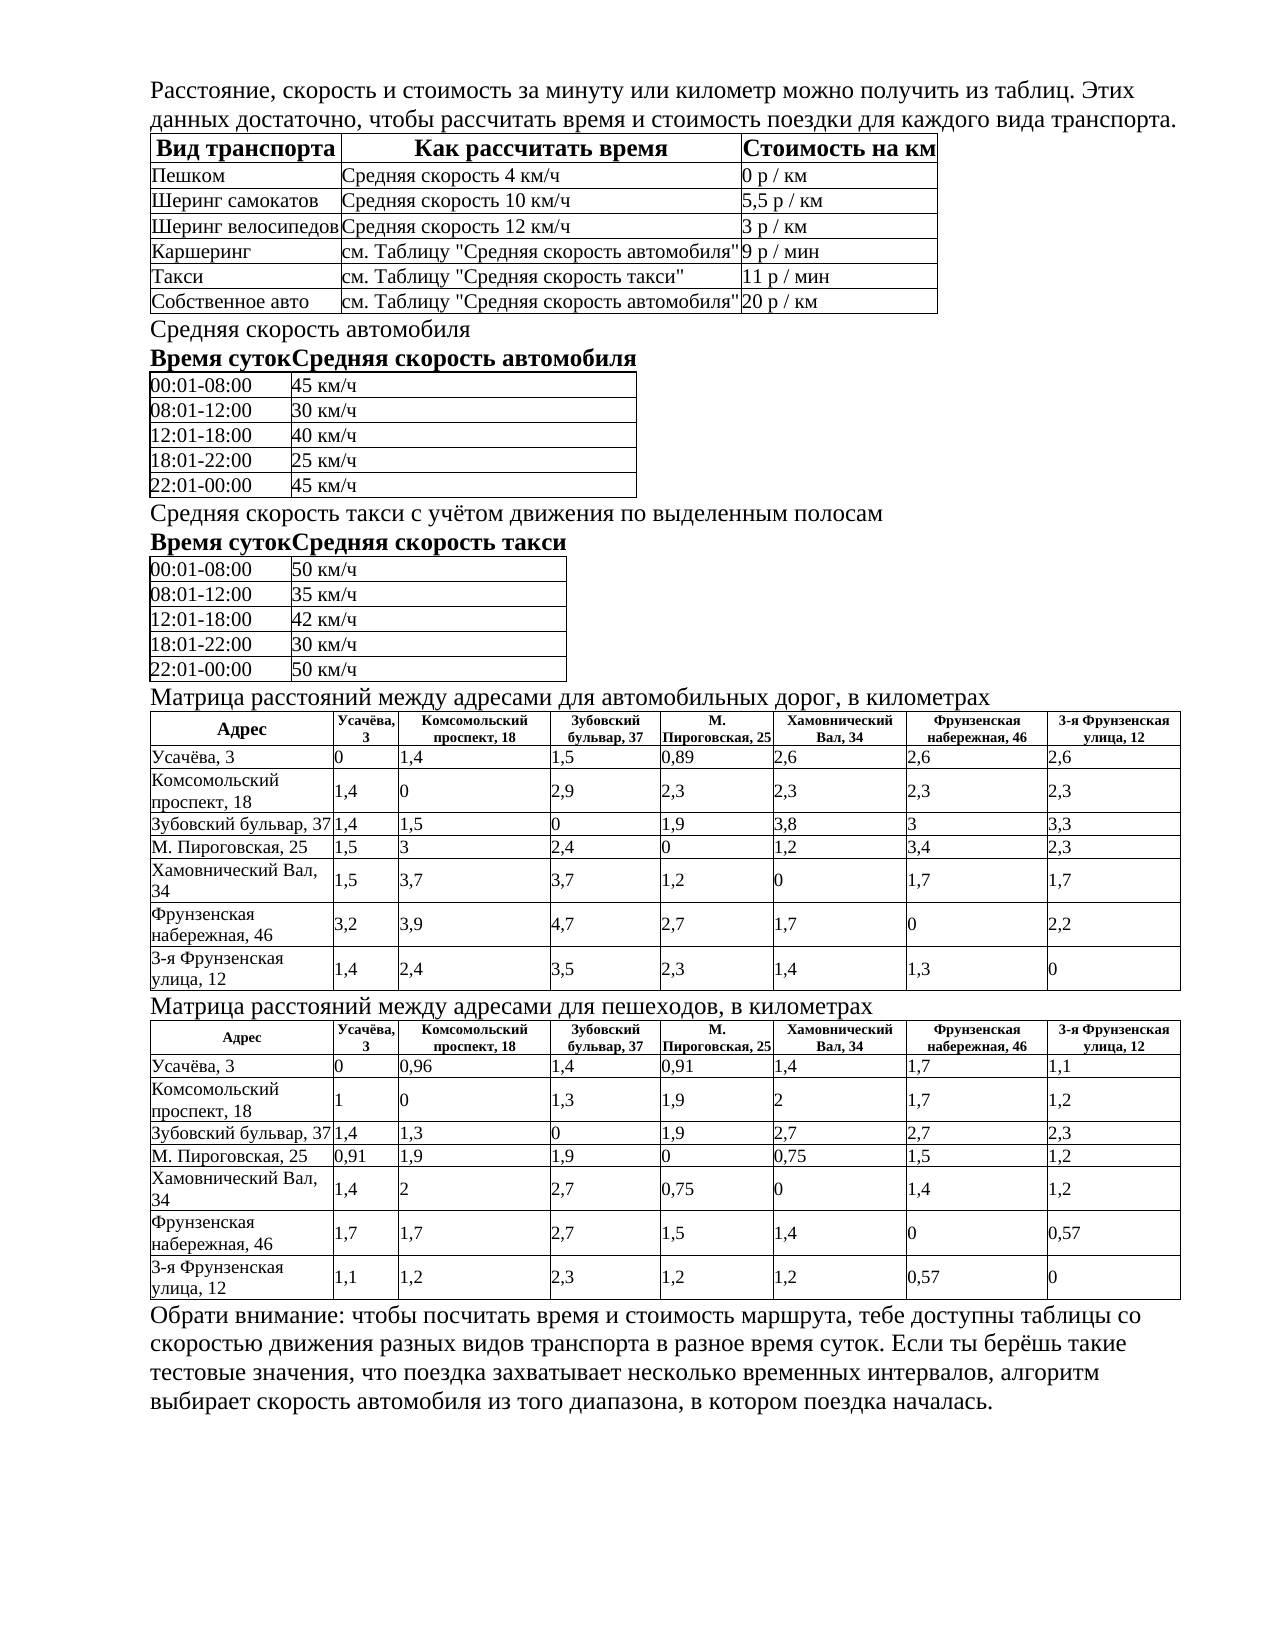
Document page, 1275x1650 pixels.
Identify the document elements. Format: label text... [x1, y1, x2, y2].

table_cell 1,4 [399, 746, 550, 768]
table_cell 2,6 [907, 746, 1047, 768]
text Средняя скорость автомобиля [150, 314, 1181, 343]
table_cell 1,4 [334, 1122, 398, 1144]
table_cell 11 р / мин [742, 264, 937, 288]
table_cell 2,3 [774, 769, 906, 812]
table_header Зубовский бульвар, 37 [551, 1021, 660, 1054]
table_cell 1,5 [334, 859, 398, 902]
table_header Вид транспорта [151, 134, 341, 162]
table_header Как рассчитать время [342, 134, 741, 162]
table_cell 3,7 [551, 859, 660, 902]
table_cell 0 [1048, 1256, 1180, 1299]
table_header Хамовнический Вал, 34 [774, 712, 906, 745]
table_cell 2,7 [907, 1122, 1047, 1144]
table_cell 1,7 [907, 859, 1047, 902]
text Средняя скорость такси с учётом движения по выделенным полосам [150, 498, 1181, 527]
table_header Адрес [151, 1021, 333, 1054]
table_cell 1,2 [661, 859, 773, 902]
table_cell 0 [551, 1122, 660, 1144]
table_cell 2,6 [774, 746, 906, 768]
text Матрица расстояний между адресами для пешеходов, в километрах [150, 991, 1181, 1020]
table_cell 3,9 [399, 903, 550, 946]
table_cell 1,1 [334, 1256, 398, 1299]
table_cell 1,4 [774, 1211, 906, 1254]
table_cell 1,7 [1048, 859, 1180, 902]
table_cell 0 [907, 1211, 1047, 1254]
table_cell Усачёва, 3 [151, 1055, 333, 1077]
table_cell 0,75 [661, 1167, 773, 1210]
table_cell Средняя скорость 10 км/ч [342, 189, 741, 212]
table_cell 2,4 [399, 947, 550, 990]
table_cell 1,3 [551, 1078, 660, 1121]
table_cell 2,9 [551, 769, 660, 812]
table_cell 1,7 [907, 1078, 1047, 1121]
table_cell 3,7 [399, 859, 550, 902]
table_cell Зубовский бульвар, 37 [151, 813, 333, 835]
table_cell 00:01-08:00 [151, 557, 291, 581]
table_cell 1 [334, 1078, 398, 1121]
table_cell 1,4 [334, 769, 398, 812]
table_header 3-я Фрунзенская улица, 12 [1048, 712, 1180, 745]
table_cell 0,57 [907, 1256, 1047, 1299]
table_header Комсомольский проспект, 18 [399, 1021, 550, 1054]
table_cell 1,5 [907, 1145, 1047, 1166]
table_cell 50 км/ч [292, 657, 566, 681]
table_cell 2 [399, 1167, 550, 1210]
table_cell 1,2 [1048, 1145, 1180, 1166]
table_cell 25 км/ч [292, 448, 636, 472]
table_cell 1,9 [661, 1122, 773, 1144]
table_cell 2,3 [907, 769, 1047, 812]
table_cell 0 [334, 746, 398, 768]
table_cell Хамовнический Вал, 34 [151, 1167, 333, 1210]
table_cell 00:01-08:00 [151, 373, 291, 397]
table_cell 20 р / км [742, 289, 937, 313]
table_cell 2,3 [551, 1256, 660, 1299]
table_cell 0,89 [661, 746, 773, 768]
table_cell 22:01-00:00 [151, 473, 291, 497]
table_cell 2,6 [1048, 746, 1180, 768]
table_header Фрунзенская набережная, 46 [907, 712, 1047, 745]
table_cell см. Таблицу "Средняя скорость такси" [342, 264, 741, 288]
table_cell 3 [907, 813, 1047, 835]
table_header Усачёва, 3 [334, 712, 398, 745]
table_cell Комсомольский проспект, 18 [151, 1078, 333, 1121]
table_cell 0 [774, 859, 906, 902]
table_cell М. Пироговская, 25 [151, 836, 333, 857]
table_cell 18:01-22:00 [151, 632, 291, 656]
table_cell М. Пироговская, 25 [151, 1145, 333, 1166]
table_cell 2,3 [1048, 836, 1180, 857]
table_cell Зубовский бульвар, 37 [151, 1122, 333, 1144]
table_cell 0 [399, 769, 550, 812]
table_cell 08:01-12:00 [151, 582, 291, 606]
table_cell 1,5 [661, 1211, 773, 1254]
table_cell 2,3 [661, 947, 773, 990]
table_cell 1,4 [334, 947, 398, 990]
table_cell Шеринг велосипедов [151, 214, 341, 238]
table_header Фрунзенская набережная, 46 [907, 1021, 1047, 1054]
table_cell 1,4 [774, 947, 906, 990]
table_cell 2,3 [661, 769, 773, 812]
table_cell 3,8 [774, 813, 906, 835]
table_cell 1,9 [399, 1145, 550, 1166]
table_header Средняя скорость такси [291, 527, 567, 556]
table_header Время суток [150, 343, 291, 371]
table_cell 3,4 [907, 836, 1047, 857]
table_cell 3,5 [551, 947, 660, 990]
table_cell Шеринг самокатов [151, 189, 341, 212]
table_cell Собственное авто [151, 289, 341, 313]
table_cell 1,4 [334, 813, 398, 835]
table_cell 1,9 [661, 1078, 773, 1121]
table_cell 2,7 [774, 1122, 906, 1144]
text Обрати внимание: чтобы посчитать время и стоимость маршрута, тебе доступны таблицы со скоростью движения разных видов транспорта в разное время суток. Если ты берёшь такие тестовые значения, что поездка захватывает несколько временных интервалов, алгоритм выбирает скорость автомобиля из того диапазона, в котором поездка началась. [150, 1300, 1181, 1415]
table_header М. Пироговская, 25 [661, 1021, 773, 1054]
table_cell 40 км/ч [292, 423, 636, 447]
table_cell 3-я Фрунзенская улица, 12 [151, 947, 333, 990]
table_cell 3 р / км [742, 214, 937, 238]
table_cell 3 [399, 836, 550, 857]
table_cell 1,4 [907, 1167, 1047, 1210]
table_cell 1,2 [774, 836, 906, 857]
table_cell 1,7 [334, 1211, 398, 1254]
table_cell 0 [661, 836, 773, 857]
table_cell 3,3 [1048, 813, 1180, 835]
table_cell 9 р / мин [742, 239, 937, 263]
table_header Адрес [151, 712, 333, 745]
table_cell 2,7 [661, 903, 773, 946]
table_cell 4,7 [551, 903, 660, 946]
table_cell 08:01-12:00 [151, 398, 291, 422]
table_cell 22:01-00:00 [151, 657, 291, 681]
table_cell 0,91 [334, 1145, 398, 1166]
table_cell 1,9 [551, 1145, 660, 1166]
table_cell 42 км/ч [292, 607, 566, 631]
table_cell 0 [774, 1167, 906, 1210]
table_cell Каршеринг [151, 239, 341, 263]
table_cell 1,2 [1048, 1167, 1180, 1210]
table_cell 2,2 [1048, 903, 1180, 946]
table_cell 30 км/ч [292, 632, 566, 656]
table_cell 1,5 [399, 813, 550, 835]
table_cell 0 [661, 1145, 773, 1166]
table_cell 45 км/ч [292, 373, 636, 397]
table_cell 1,5 [551, 746, 660, 768]
table_cell 2,4 [551, 836, 660, 857]
table_cell 0 [1048, 947, 1180, 990]
table_cell 12:01-18:00 [151, 423, 291, 447]
table_cell 5,5 р / км [742, 189, 937, 212]
table_cell 0,96 [399, 1055, 550, 1077]
table_cell 2,3 [1048, 1122, 1180, 1144]
table_cell 12:01-18:00 [151, 607, 291, 631]
table_cell 1,2 [399, 1256, 550, 1299]
table_cell 0,75 [774, 1145, 906, 1166]
text Расстояние, скорость и стоимость за минуту или километр можно получить из таблиц. Этих данных достаточно, чтобы рассчитать время и стоимость поездки для каждого вида транспорта. [150, 75, 1181, 132]
table_cell 1,3 [907, 947, 1047, 990]
table_cell 3,2 [334, 903, 398, 946]
table_cell Хамовнический Вал, 34 [151, 859, 333, 902]
table_cell 2 [774, 1078, 906, 1121]
table_cell 0 [399, 1078, 550, 1121]
table_cell 1,3 [399, 1122, 550, 1144]
table_cell 1,2 [661, 1256, 773, 1299]
table_cell 0,91 [661, 1055, 773, 1077]
table_cell 1,1 [1048, 1055, 1180, 1077]
table_header М. Пироговская, 25 [661, 712, 773, 745]
table_cell 1,2 [774, 1256, 906, 1299]
text Матрица расстояний между адресами для автомобильных дорог, в километрах [150, 682, 1181, 711]
table_cell Комсомольский проспект, 18 [151, 769, 333, 812]
table_cell 1,7 [399, 1211, 550, 1254]
table_cell 2,7 [551, 1211, 660, 1254]
table_header Зубовский бульвар, 37 [551, 712, 660, 745]
table_header Время суток [150, 527, 291, 556]
table_cell 0 [907, 903, 1047, 946]
table_cell 45 км/ч [292, 473, 636, 497]
table_cell 0 [551, 813, 660, 835]
table_cell 18:01-22:00 [151, 448, 291, 472]
table_cell 1,4 [774, 1055, 906, 1077]
table_cell Средняя скорость 4 км/ч [342, 163, 741, 187]
table_cell см. Таблицу "Средняя скорость автомобиля" [342, 289, 741, 313]
table_cell 0 р / км [742, 163, 937, 187]
table_cell 0 [334, 1055, 398, 1077]
table_header 3-я Фрунзенская улица, 12 [1048, 1021, 1180, 1054]
table_header Средняя скорость автомобиля [291, 343, 637, 371]
table_cell Фрунзенская набережная, 46 [151, 903, 333, 946]
table_cell 1,7 [907, 1055, 1047, 1077]
table_cell 2,7 [551, 1167, 660, 1210]
table_cell 1,2 [1048, 1078, 1180, 1121]
table_cell Такси [151, 264, 341, 288]
table_cell 35 км/ч [292, 582, 566, 606]
table_header Комсомольский проспект, 18 [399, 712, 550, 745]
table_cell 1,9 [661, 813, 773, 835]
table_header Хамовнический Вал, 34 [774, 1021, 906, 1054]
table_cell Пешком [151, 163, 341, 187]
table_header Усачёва, 3 [334, 1021, 398, 1054]
table_cell 2,3 [1048, 769, 1180, 812]
table_cell 1,4 [551, 1055, 660, 1077]
table_cell 1,4 [334, 1167, 398, 1210]
table_cell 1,5 [334, 836, 398, 857]
table_cell Усачёва, 3 [151, 746, 333, 768]
table_cell 3-я Фрунзенская улица, 12 [151, 1256, 333, 1299]
table_header Стоимость на км [742, 134, 937, 162]
table_cell см. Таблицу "Средняя скорость автомобиля" [342, 239, 741, 263]
table_cell 0,57 [1048, 1211, 1180, 1254]
table_cell 1,7 [774, 903, 906, 946]
table_cell 30 км/ч [292, 398, 636, 422]
table_cell Фрунзенская набережная, 46 [151, 1211, 333, 1254]
table_cell 50 км/ч [292, 557, 566, 581]
table_cell Средняя скорость 12 км/ч [342, 214, 741, 238]
